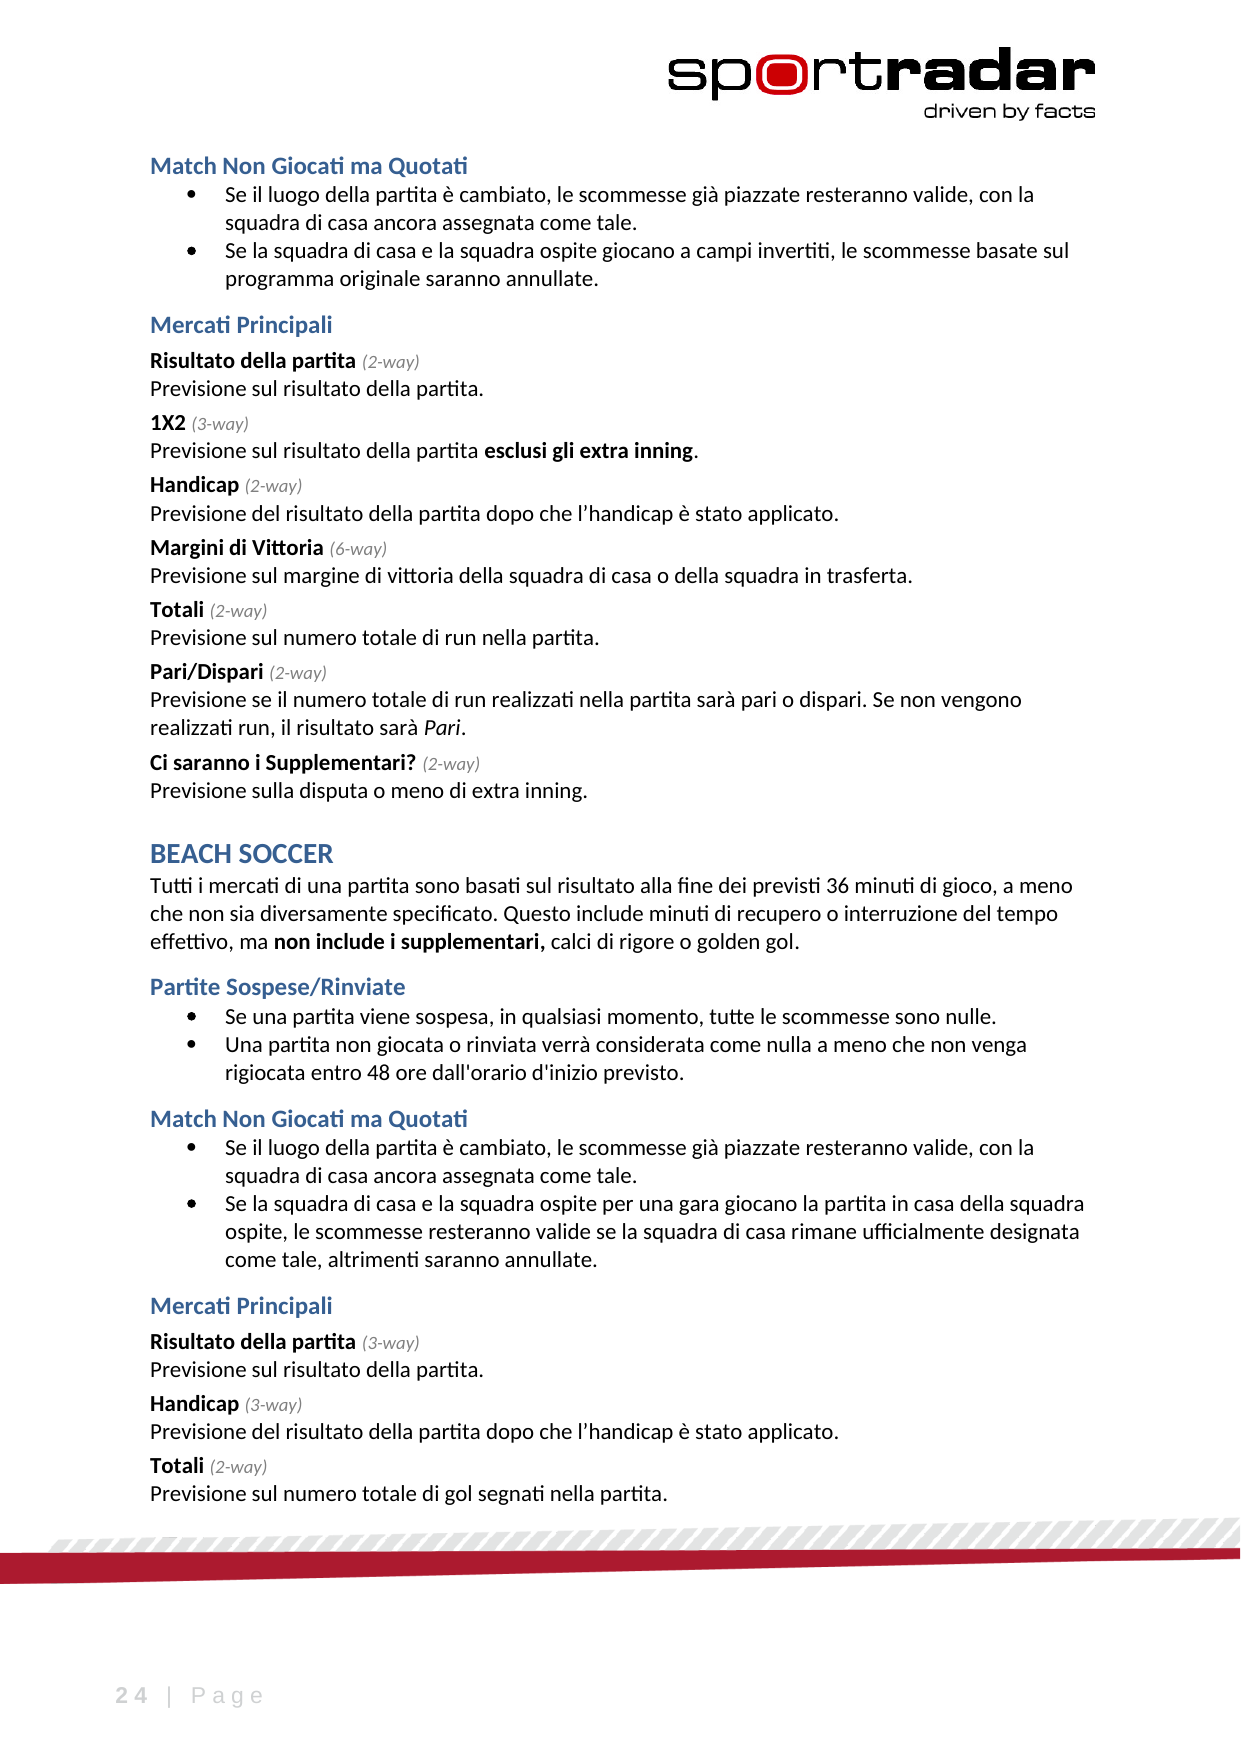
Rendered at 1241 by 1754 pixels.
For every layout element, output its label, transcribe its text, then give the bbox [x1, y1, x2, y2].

subtitle BEACH SOCCER [150, 835, 1090, 871]
list Se la squadra di casa e la squadra ospite per una gara giocano la partita in casa della squadra ospite, le scommesse resteranno valide se la squadra di casa rimane ufficialmente designata come tale, altrimenti saranno annullate. [187, 1189, 1090, 1273]
list Una partita non giocata o rinviata verrà considerata come nulla a meno che non venga rigiocata entro 48 ore dall'orario d'inizio previsto. [187, 1030, 1090, 1086]
text Previsione sulla disputa o meno di extra inning. [150, 776, 1090, 804]
text Previsione del risultato della partita dopo che l’handicap è stato applicato. [150, 499, 1090, 527]
subtitle Risultato della partita (3-way) [150, 1327, 1090, 1355]
text Previsione del risultato della partita dopo che l’handicap è stato applicato. [150, 1417, 1090, 1445]
subtitle Mercati Principali [150, 1290, 1090, 1321]
text Previsione se il numero totale di run realizzati nella partita sarà pari o dispari. Se non vengono realizzati run, il risultato sarà Pari. [150, 686, 1090, 742]
subtitle Totali (2-way) [150, 595, 1090, 623]
list Se il luogo della partita è cambiato, le scommesse già piazzate resteranno valide, con la squadra di casa ancora assegnata come tale. [187, 1133, 1090, 1189]
subtitle Partite Sospese/Rinviate [150, 971, 1090, 1002]
text Previsione sul numero totale di run nella partita. [150, 623, 1090, 651]
text Tutti i mercati di una partita sono basati sul risultato alla fine dei previsti 36 minuti di gioco, a meno che non sia diversamente specificato. Questo include minuti di recupero o interruzione del tempo effettivo, ma non include i supplementari, calci di rigore o golden gol. [150, 871, 1090, 955]
subtitle Handicap (3-way) [150, 1389, 1090, 1417]
list Se una partita viene sospesa, in qualsiasi momento, tutte le scommesse sono nulle. [187, 1002, 1090, 1030]
text Previsione sul margine di vittoria della squadra di casa o della squadra in trasferta. [150, 561, 1090, 589]
subtitle Match Non Giocati ma Quotati [150, 150, 1090, 181]
list Se il luogo della partita è cambiato, le scommesse già piazzate resteranno valide, con la squadra di casa ancora assegnata come tale. [187, 181, 1090, 237]
subtitle Totali (2-way) [150, 1451, 1090, 1479]
picture [668, 47, 1095, 121]
text Previsione sul numero totale di gol segnati nella partita. [150, 1479, 1090, 1507]
text Previsione sul risultato della partita esclusi gli extra inning. [150, 436, 1090, 464]
picture [0, 1515, 1241, 1584]
subtitle 1X2 (3-way) [150, 408, 1090, 436]
subtitle Mercati Principali [150, 309, 1090, 340]
subtitle Ci saranno i Supplementari? (2-way) [150, 748, 1090, 776]
subtitle Risultato della partita (2-way) [150, 346, 1090, 374]
text Previsione sul risultato della partita. [150, 1355, 1090, 1383]
subtitle Match Non Giocati ma Quotati [150, 1103, 1090, 1133]
list Se la squadra di casa e la squadra ospite giocano a campi invertiti, le scommesse basate sul programma originale saranno annullate. [187, 237, 1090, 293]
text Previsione sul risultato della partita. [150, 374, 1090, 402]
subtitle Margini di Vittoria (6-way) [150, 533, 1090, 561]
subtitle Handicap (2-way) [150, 471, 1090, 499]
subtitle Pari/Dispari (2-way) [150, 657, 1090, 686]
